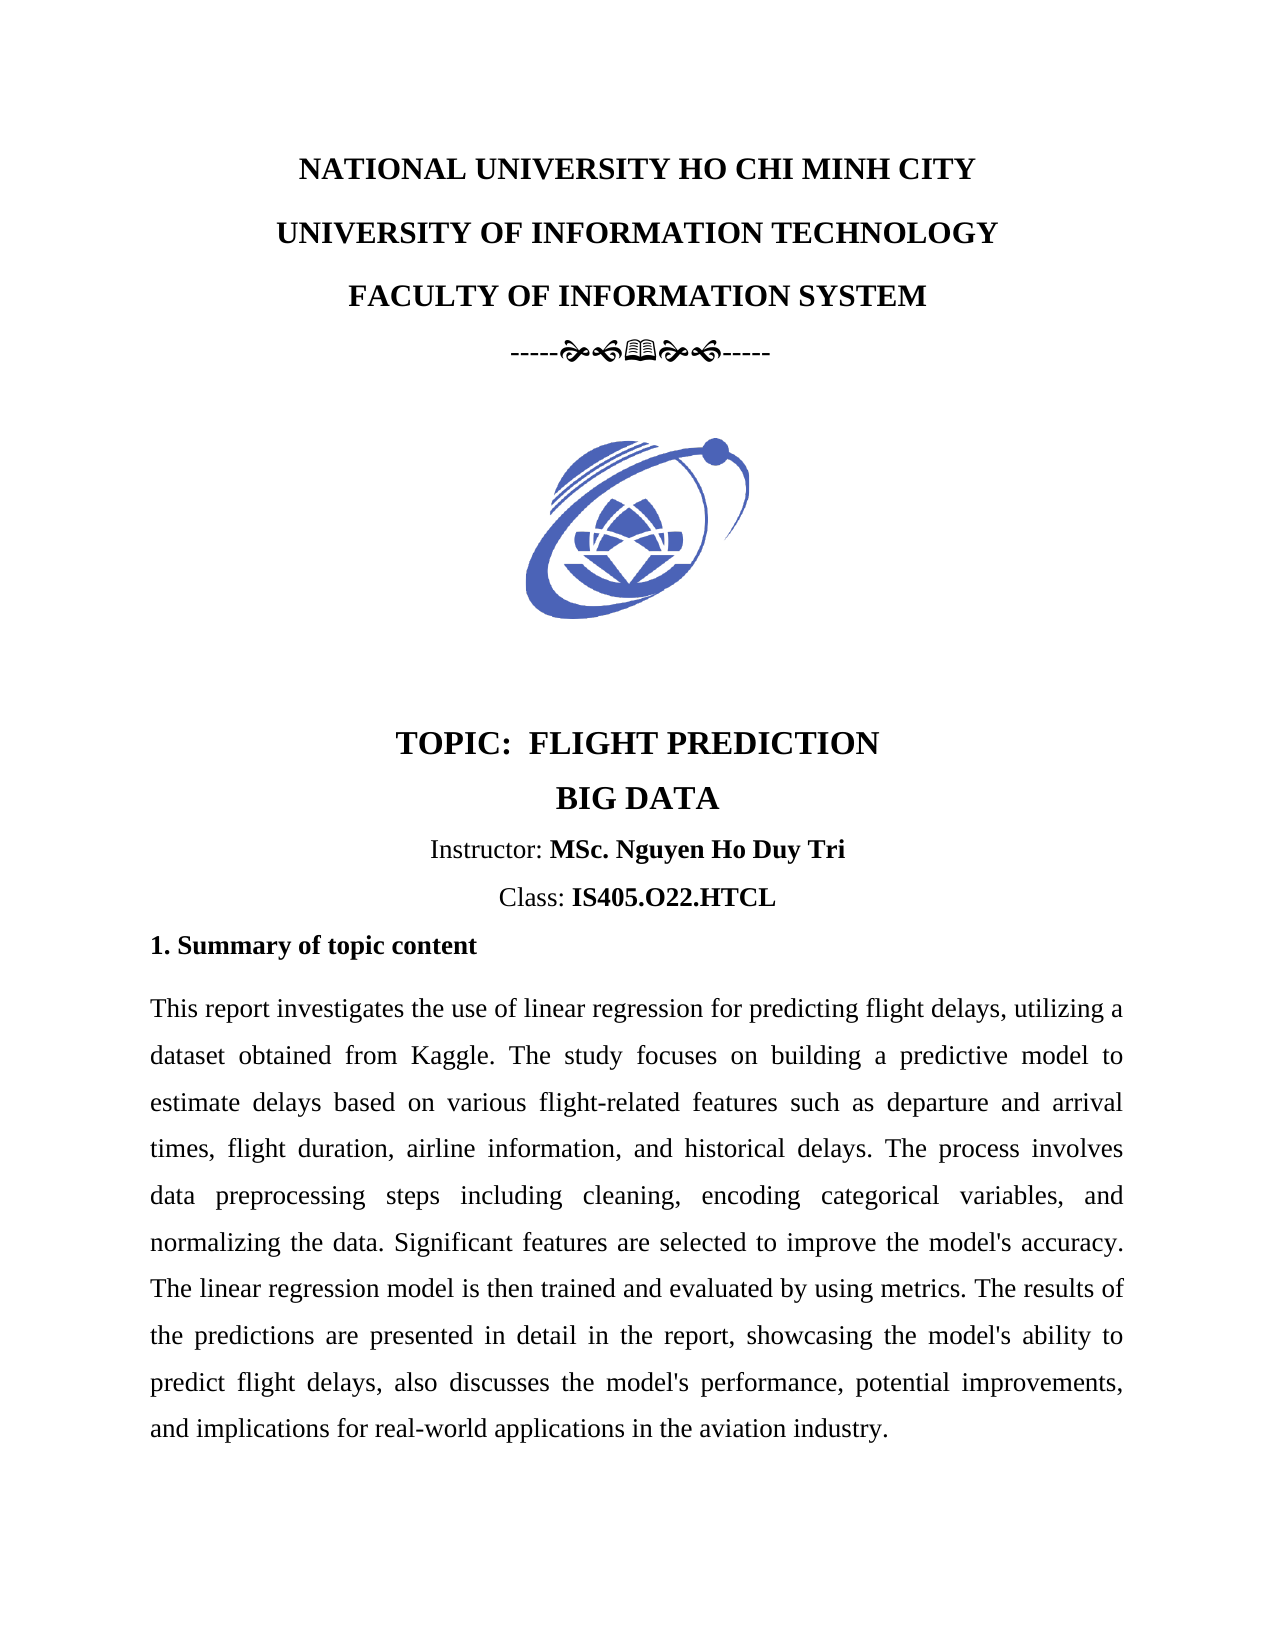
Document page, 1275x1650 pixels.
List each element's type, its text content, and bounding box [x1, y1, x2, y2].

text UNIVERSITY OF INFORMATION TECHNOLOGY [254, 214, 1021, 250]
text BIG DATA [150, 778, 1125, 817]
text -----🙞🙜🕮🙞🙜----- [150, 330, 1130, 370]
text TOPIC: FLIGHT PREDICTION [150, 723, 1125, 762]
text This report investigates the use of linear regression for predicting flight delays, utilizing a dataset obtained from Kaggle. The study focuses on building a predictive model to estimate delays based on various flight-related features such as departure and arrival times, flight duration, airline information, and historical delays. The process involves data preprocessing steps including cleaning, encoding categorical variables, and normalizing the data. Significant features are selected to improve the model's accuracy. The linear regression model is then trained and evaluated by using metrics. The results of the predictions are presented in detail in the report, showcasing the model's ability to predict flight delays, also discusses the model's performance, potential improvements, and implications for real-world applications in the aviation industry. [150, 992, 1125, 1443]
text FACULTY OF INFORMATION SYSTEM [150, 278, 1125, 313]
picture [525, 438, 750, 619]
text 1. Summary of topic content [150, 929, 1125, 960]
text NATIONAL UNIVERSITY HO CHI MINH CITY [150, 150, 1125, 186]
text Instructor: MSc. Nguyen Ho Duy Tri [150, 833, 1125, 864]
text Class: IS405.O22.HTCL [150, 881, 1125, 912]
